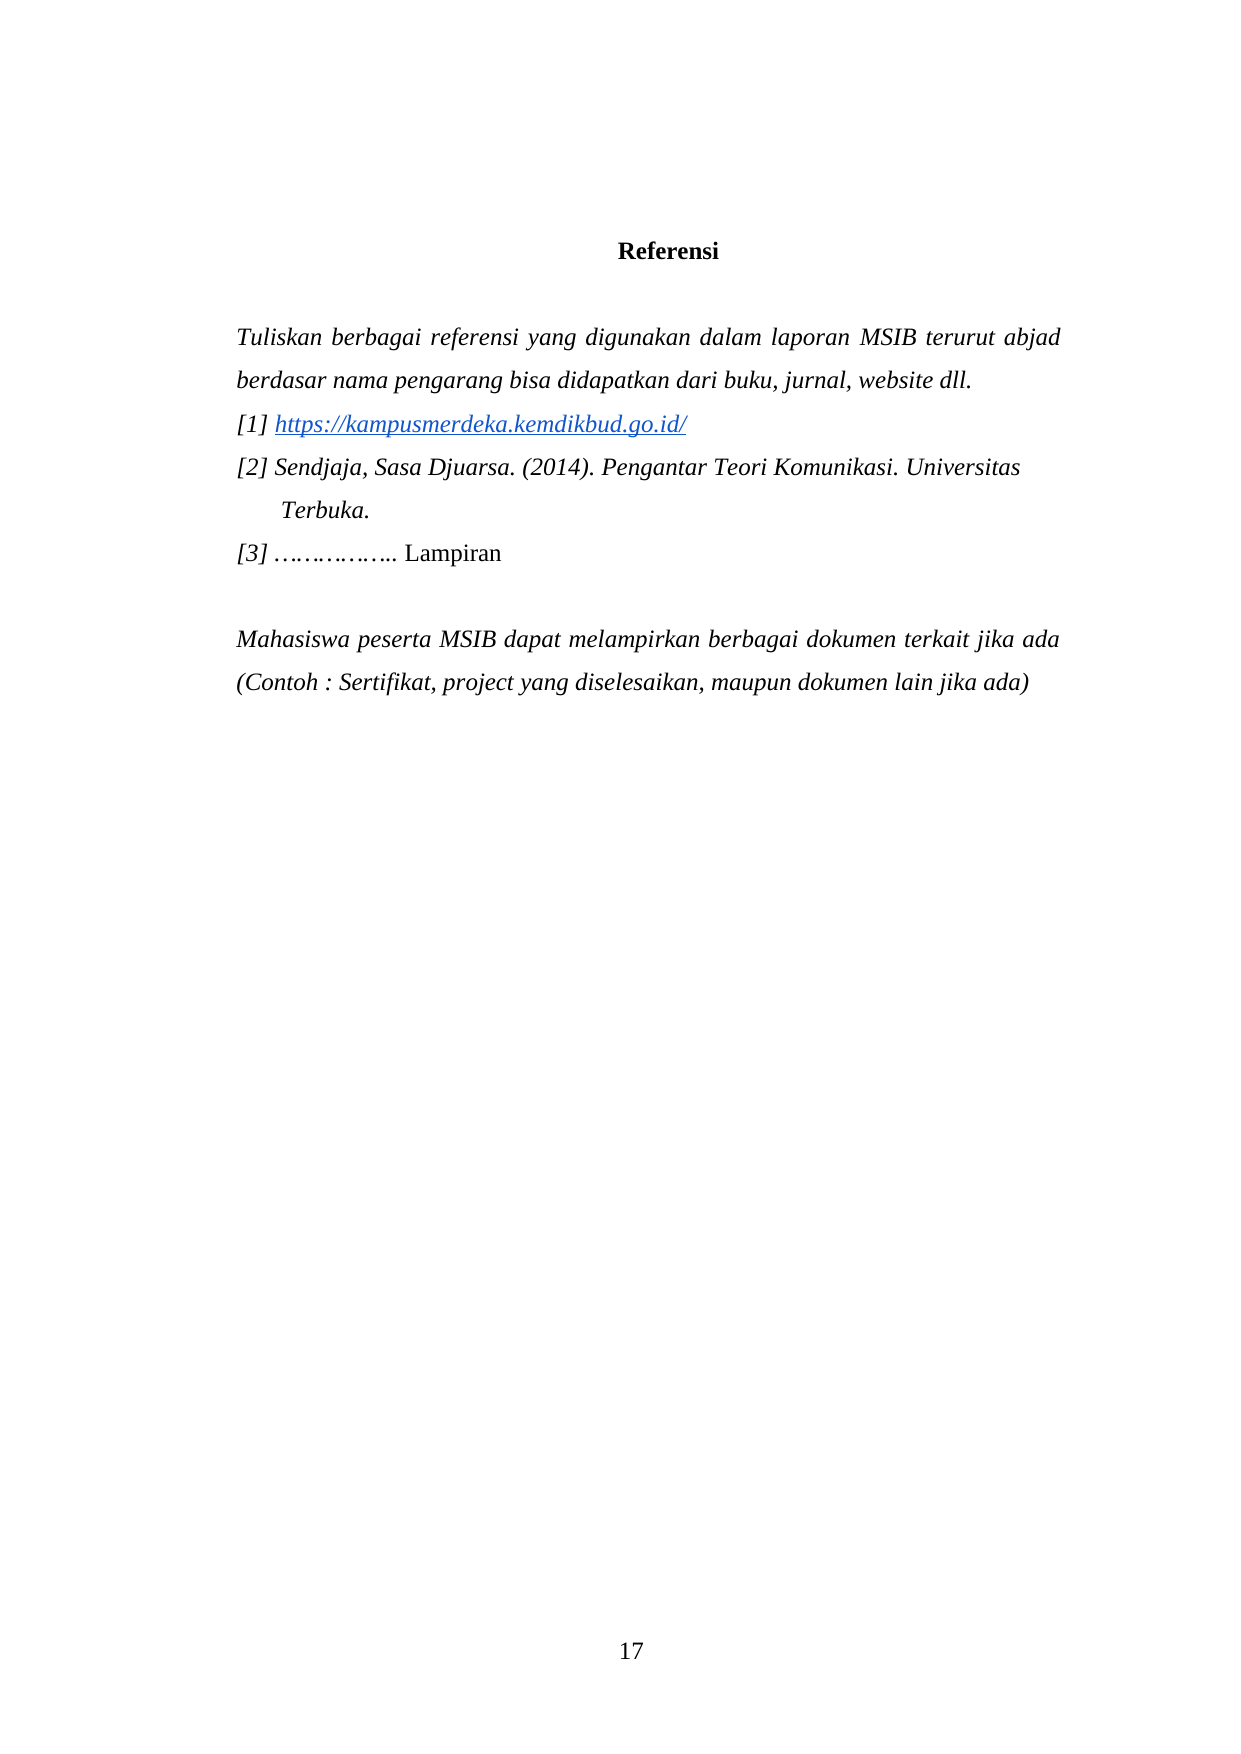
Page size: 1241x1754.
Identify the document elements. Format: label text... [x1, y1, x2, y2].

text [1] https://kampusmerdeka.kemdikbud.go.id/ [236, 409, 1063, 437]
text Tuliskan berbagai referensi yang digunakan dalam laporan MSIB terurut abjad berdasar nama pengarang bisa didapatkan dari buku, jurnal, website dll. [236, 322, 1063, 394]
text Mahasiswa peserta MSIB dapat melampirkan berbagai dokumen terkait jika ada (Contoh : Sertifikat, project yang diselesaikan, maupun dokumen lain jika ada) [236, 624, 1063, 696]
text [2] Sendjaja, Sasa Djuarsa. (2014). Pengantar Teori Komunikasi. Universitas [236, 452, 1063, 481]
text [3] …………….. Lampiran [236, 538, 1063, 567]
text Terbuka. [281, 495, 1063, 524]
subtitle Referensi [274, 236, 1063, 265]
